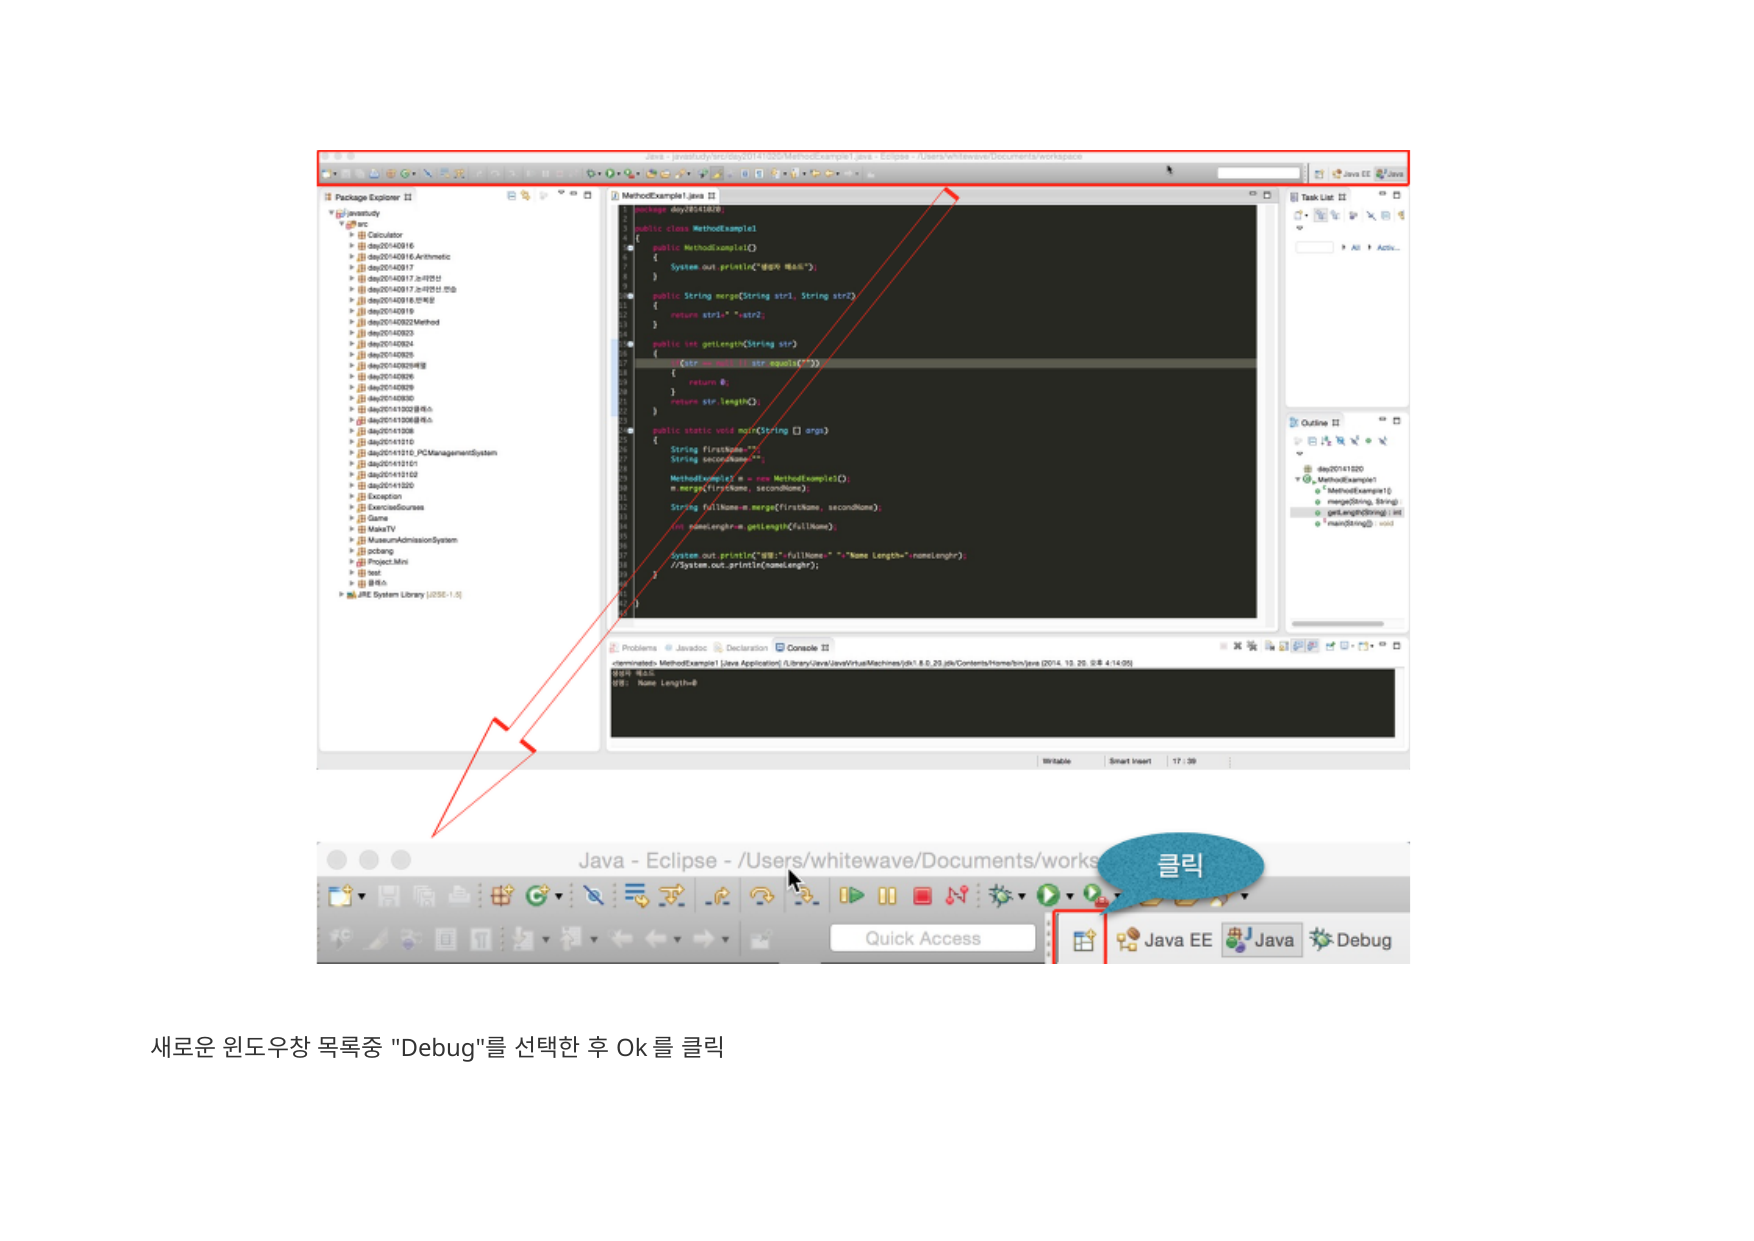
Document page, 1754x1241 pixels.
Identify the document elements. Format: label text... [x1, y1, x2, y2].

picture [316, 150, 1411, 964]
text 새로운 윈도우창 목록중 "Debug"를 선택한 후 Ok를 클릭 [150, 1029, 1577, 1064]
